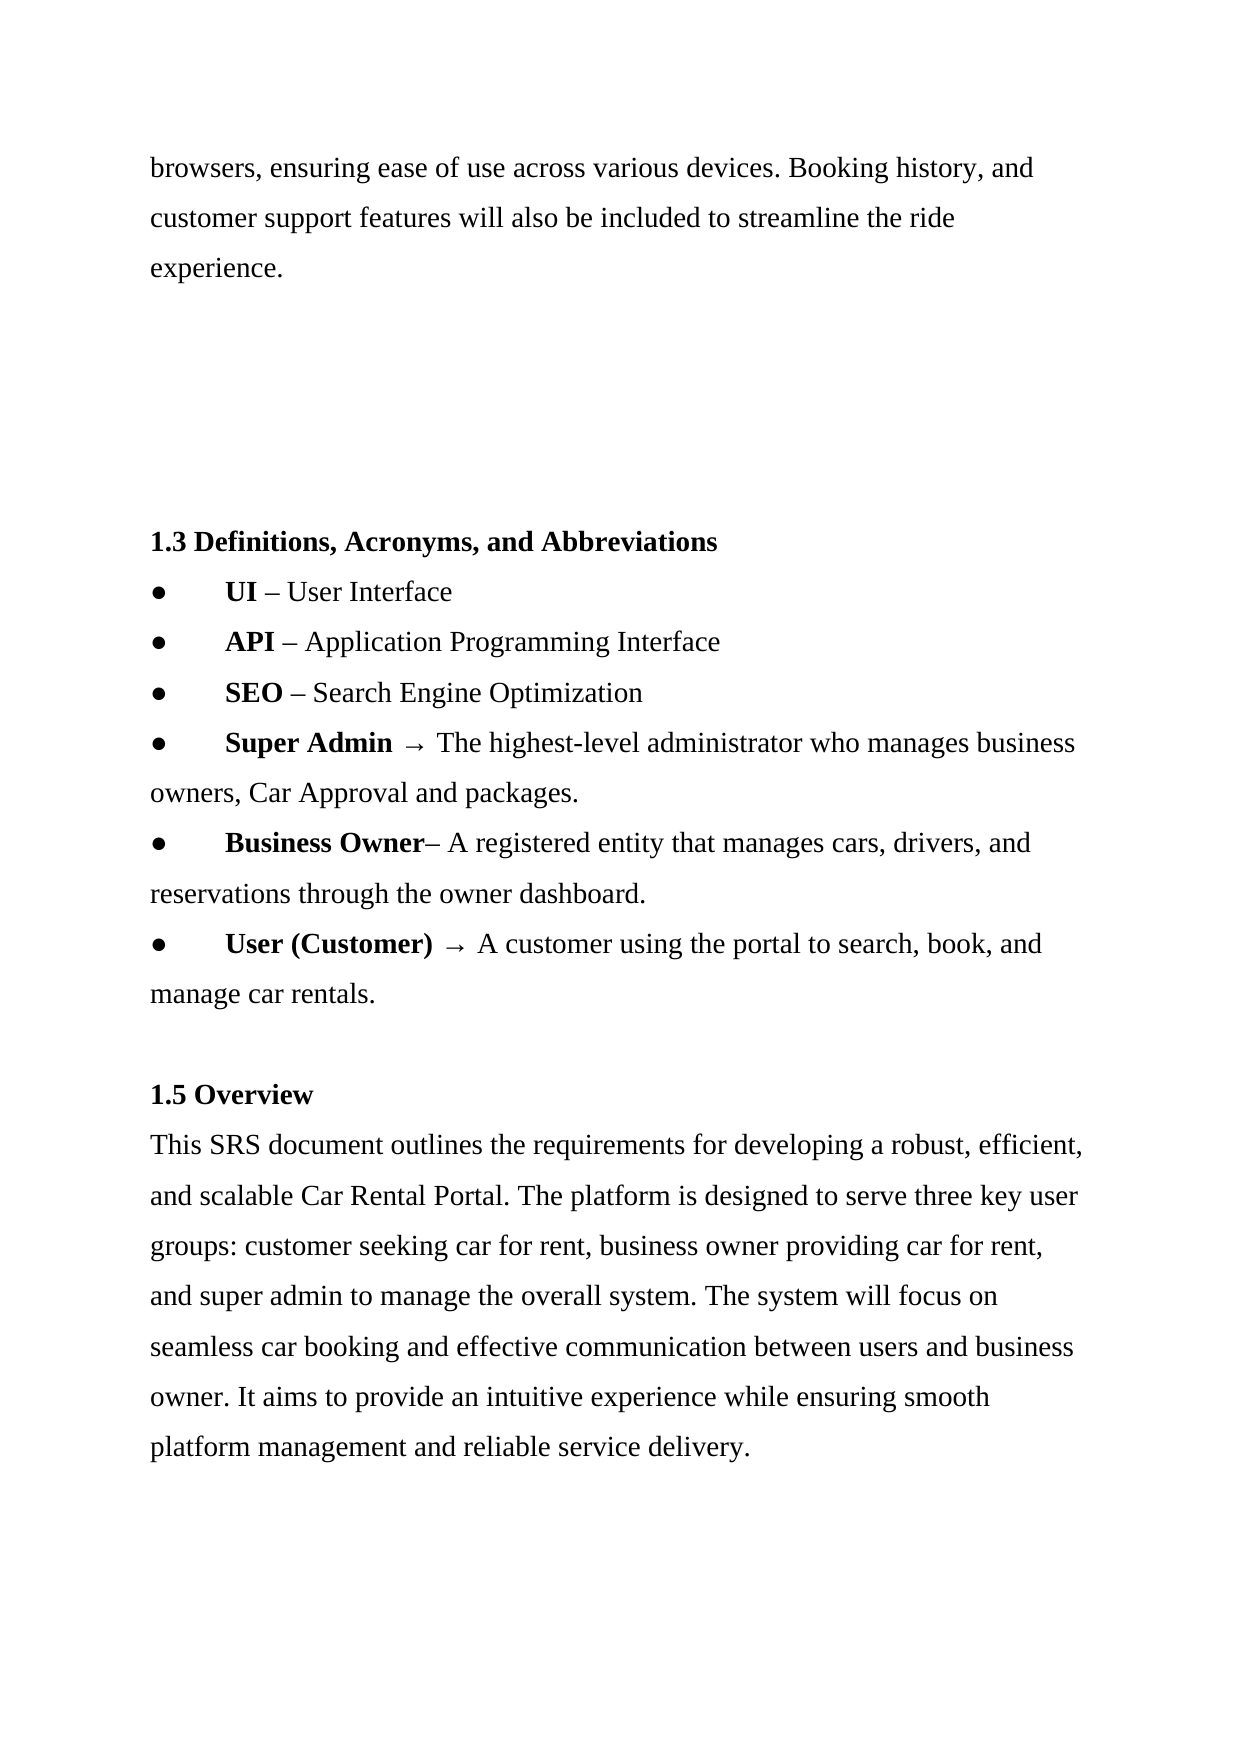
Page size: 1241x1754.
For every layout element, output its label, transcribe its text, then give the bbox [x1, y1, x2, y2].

text 1.3 Definitions, Acronyms, and Abbreviations [150, 524, 1090, 557]
text ● Business Owner– A registered entity that manages cars, drivers, and reservations through the owner dashboard. [150, 826, 1090, 909]
text ● API – Application Programming Interface [150, 624, 1090, 658]
text ● Super Admin → The highest-level administrator who manages business owners, Car Approval and packages. [150, 725, 1090, 809]
text ● UI – User Interface [150, 574, 1090, 608]
text 1.5 Overview [150, 1077, 1090, 1111]
text ● SEO – Search Engine Optimization [150, 675, 1090, 708]
text This SRS document outlines the requirements for developing a robust, efficient, and scalable Car Rental Portal. The platform is designed to serve three key user groups: customer seeking car for rent, business owner providing car for rent, and super admin to manage the overall system. The system will focus on seamless car booking and effective communication between users and business owner. It aims to provide an intuitive experience while ensuring smooth platform management and reliable service delivery. [150, 1127, 1090, 1463]
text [150, 150, 1090, 284]
text ● User (Customer) → A customer using the portal to search, book, and manage car rentals. [150, 926, 1090, 1010]
